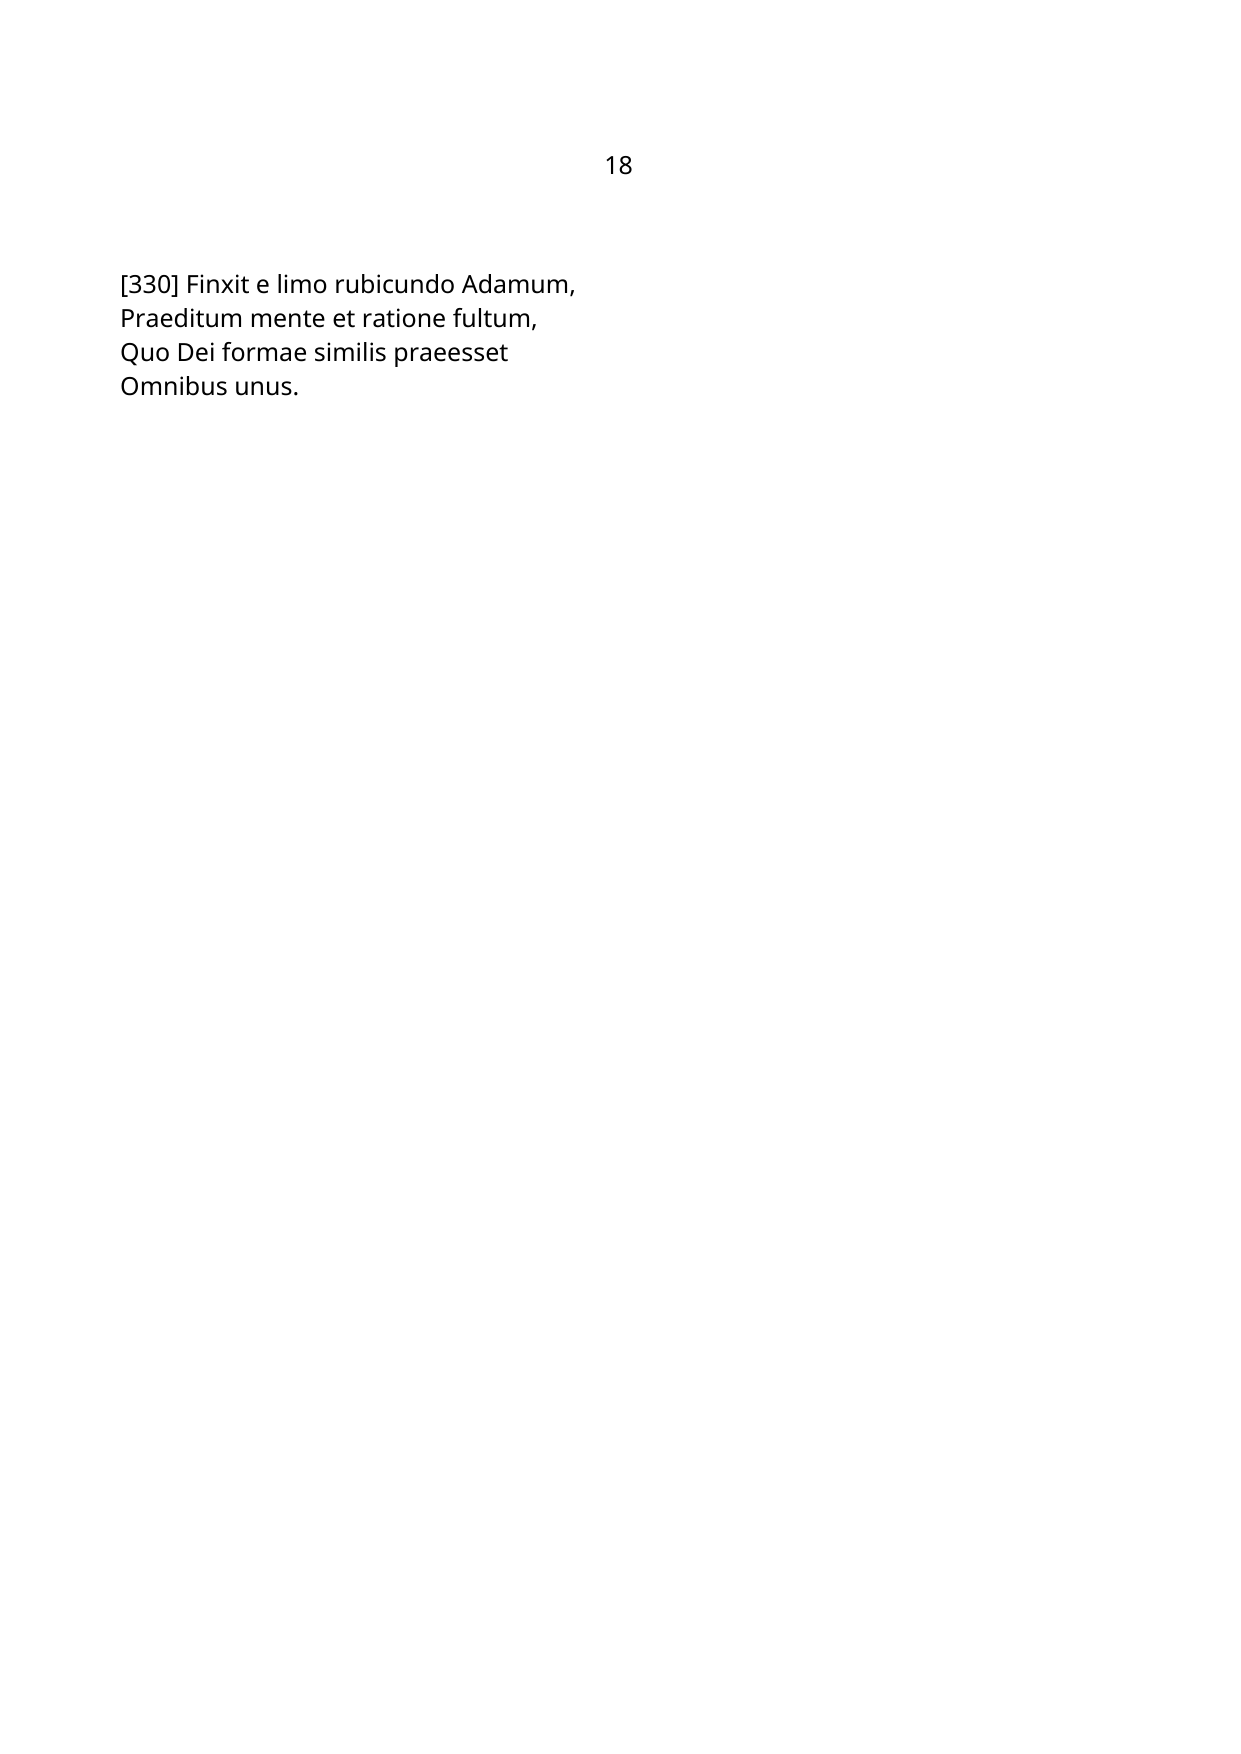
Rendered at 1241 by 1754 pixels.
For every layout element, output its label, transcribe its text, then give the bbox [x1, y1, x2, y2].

text [330] Finxit e limo rubicundo Adamum, [120, 267, 1120, 301]
text Omnibus unus. [120, 369, 1120, 403]
text Praeditum mente et ratione fultum, [120, 301, 1120, 335]
text Quo Dei formae similis praeesset [120, 335, 1120, 369]
